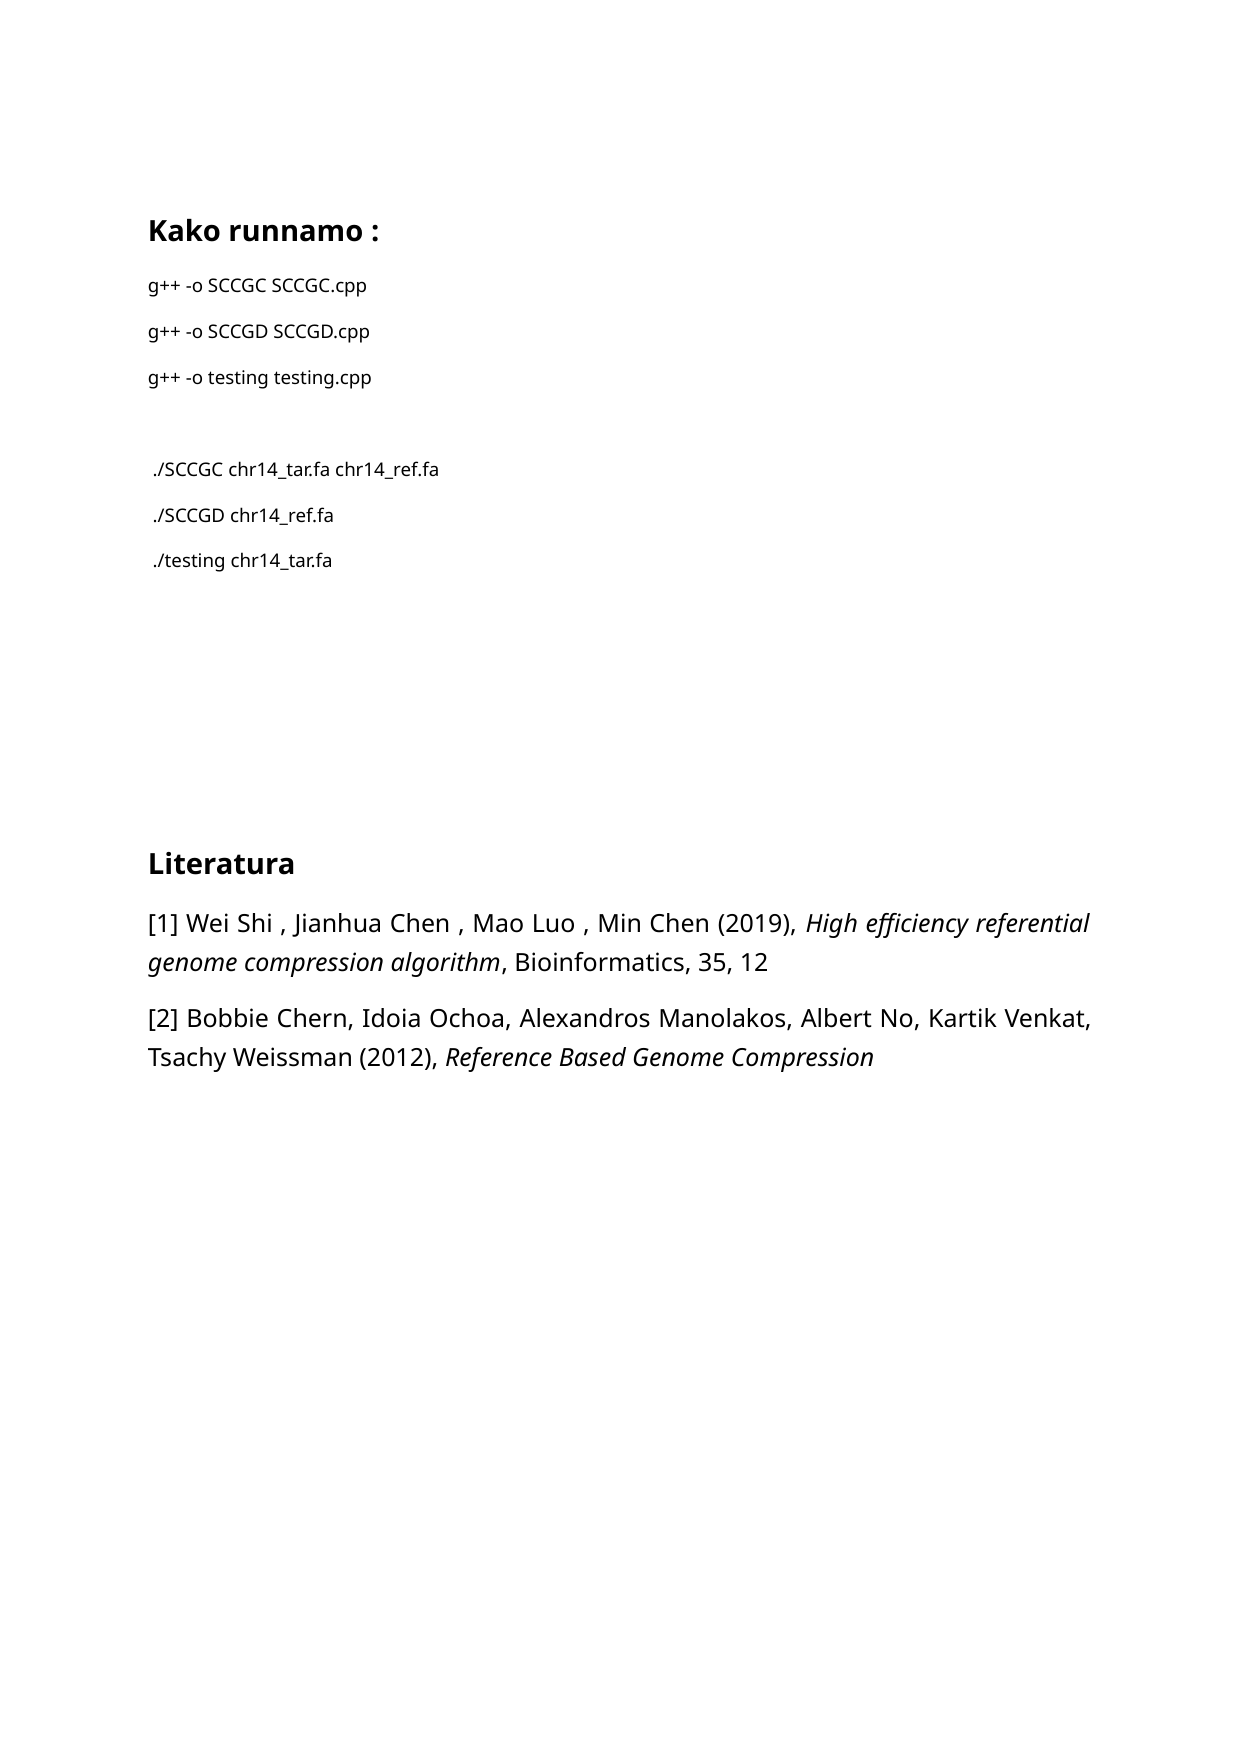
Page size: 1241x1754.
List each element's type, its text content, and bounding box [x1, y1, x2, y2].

text g++ -o testing testing.cpp [148, 364, 1093, 389]
text Literatura [148, 843, 1093, 883]
text ./testing chr14_tar.fa [148, 548, 1093, 573]
text g++ -o SCCGD SCCGD.cpp [148, 318, 1093, 344]
text ./SCCGC chr14_tar.fa chr14_ref.fa [148, 456, 1093, 481]
text [1] Wei Shi , Jianhua Chen , Mao Luo , Min Chen (2019), High efficiency referential genome compression algorithm, Bioinformatics, 35, 12 [148, 905, 1093, 978]
text Kako runnamo : [148, 210, 1093, 249]
text g++ -o SCCGC SCCGC.cpp [148, 272, 1093, 298]
text [2] Bobbie Chern, Idoia Ochoa, Alexandros Manolakos, Albert No, Kartik Venkat, Tsachy Weissman (2012), Reference Based Genome Compression [148, 1000, 1093, 1073]
text ./SCCGD chr14_ref.fa [148, 502, 1093, 527]
